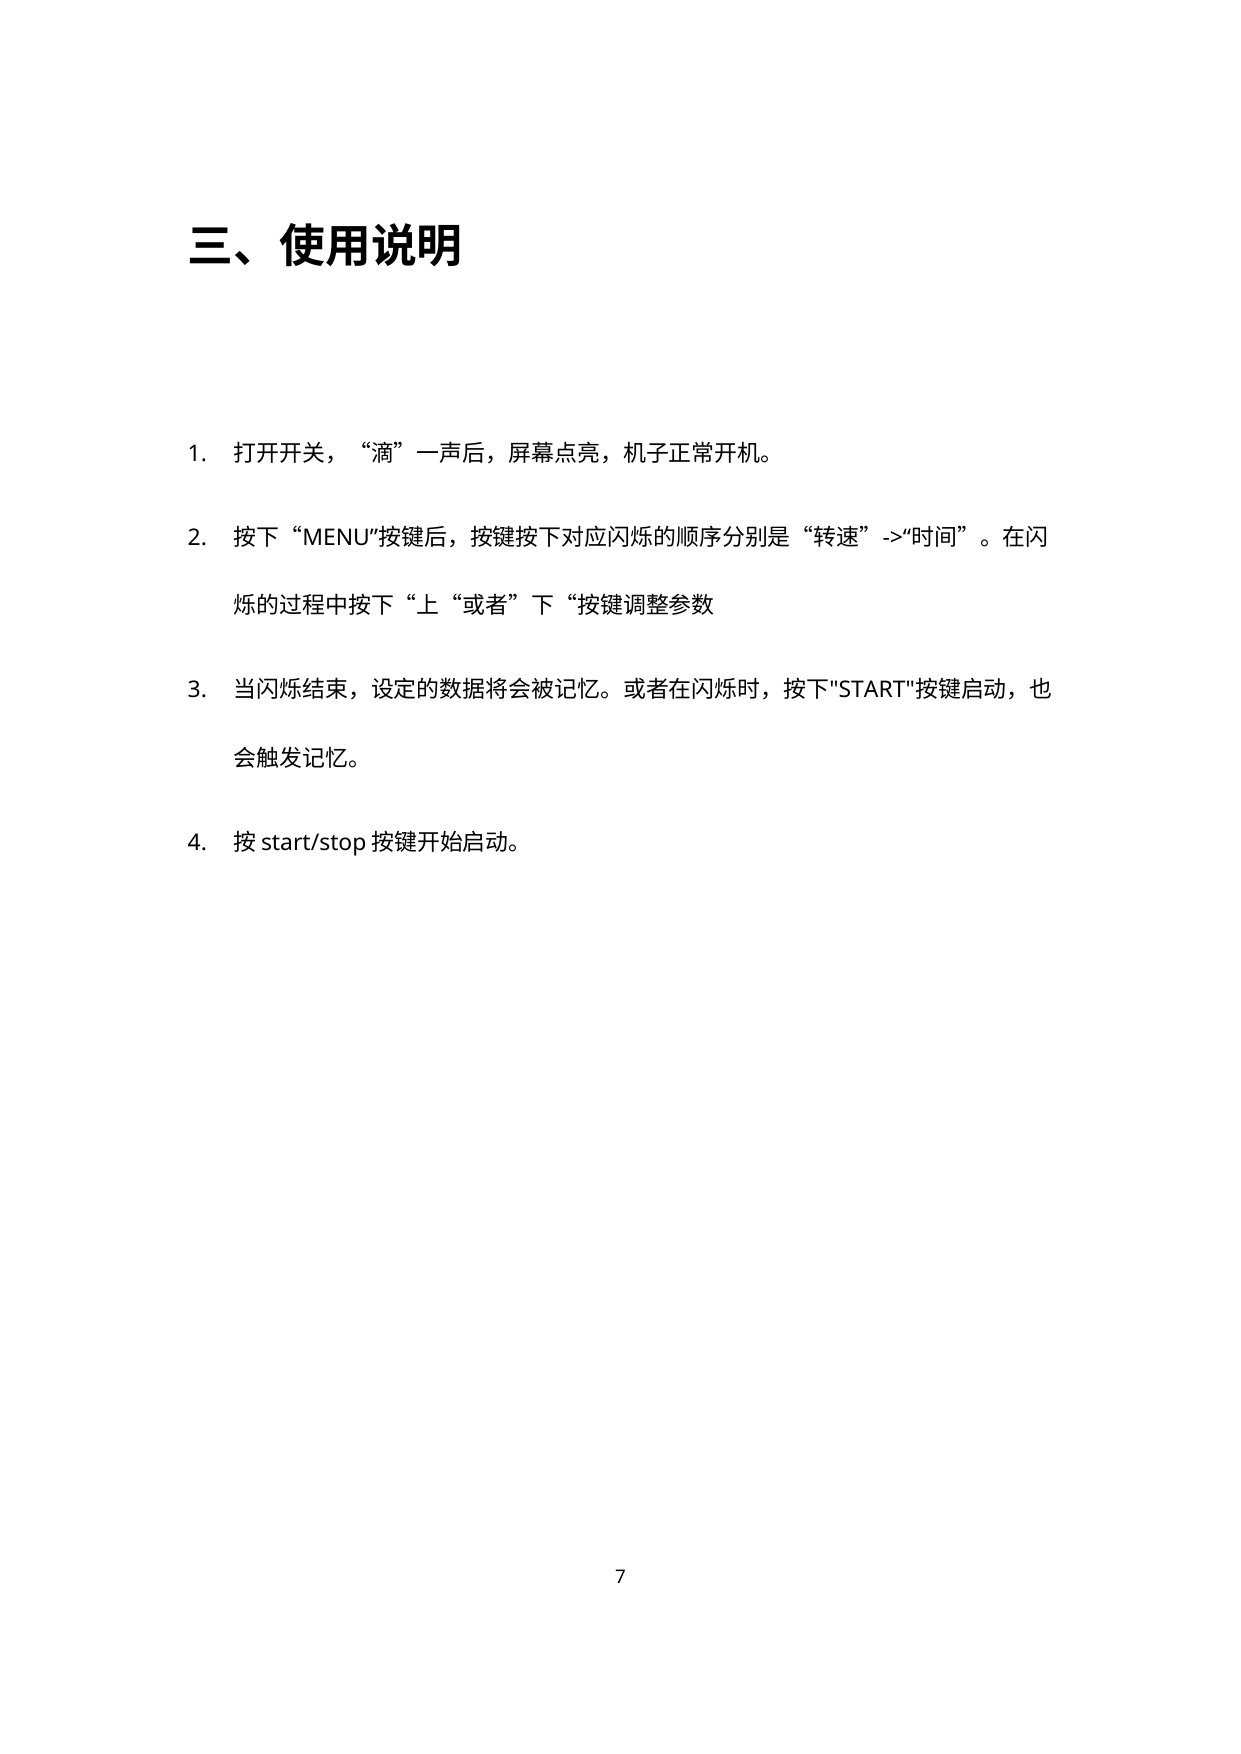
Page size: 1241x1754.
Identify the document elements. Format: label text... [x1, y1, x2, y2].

subtitle 三、使用说明 [187, 193, 1053, 291]
list 打开开关，“滴”一声后，屏幕点亮，机子正常开机。 [187, 419, 1053, 484]
list 按下“MENU”按键后，按键按下对应闪烁的顺序分别是“转速”->“时间”。在闪烁的过程中按下“上“或者”下“按键调整参数 [187, 502, 1053, 636]
list 按start/stop按键开始启动。 [187, 807, 1053, 872]
list 当闪烁结束，设定的数据将会被记忆。或者在闪烁时，按下"START"按键启动，也会触发记忆。 [187, 655, 1053, 789]
